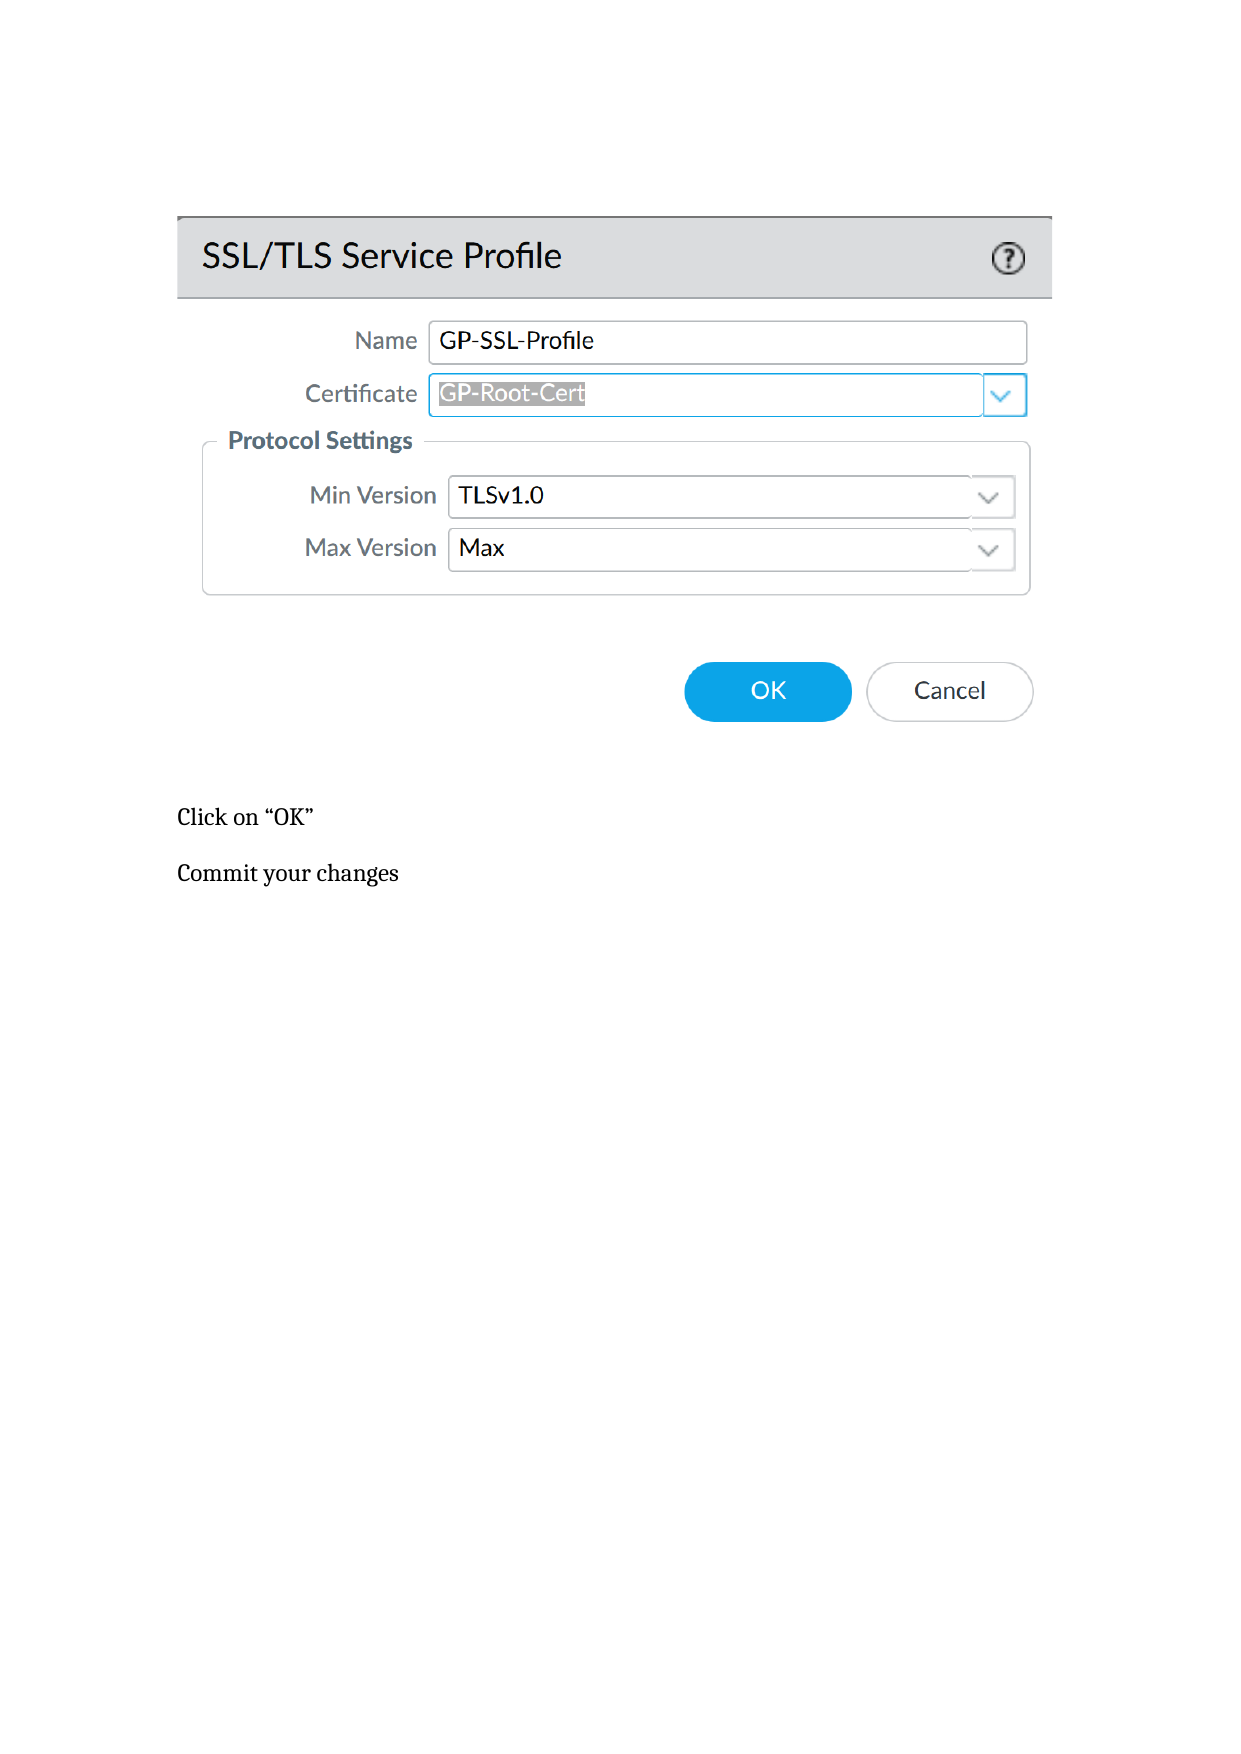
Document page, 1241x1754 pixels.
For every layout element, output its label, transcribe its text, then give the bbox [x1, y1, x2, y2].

text Click on “OK” [177, 798, 1063, 836]
text Commit your changes [177, 855, 1063, 892]
picture [177, 216, 1053, 750]
